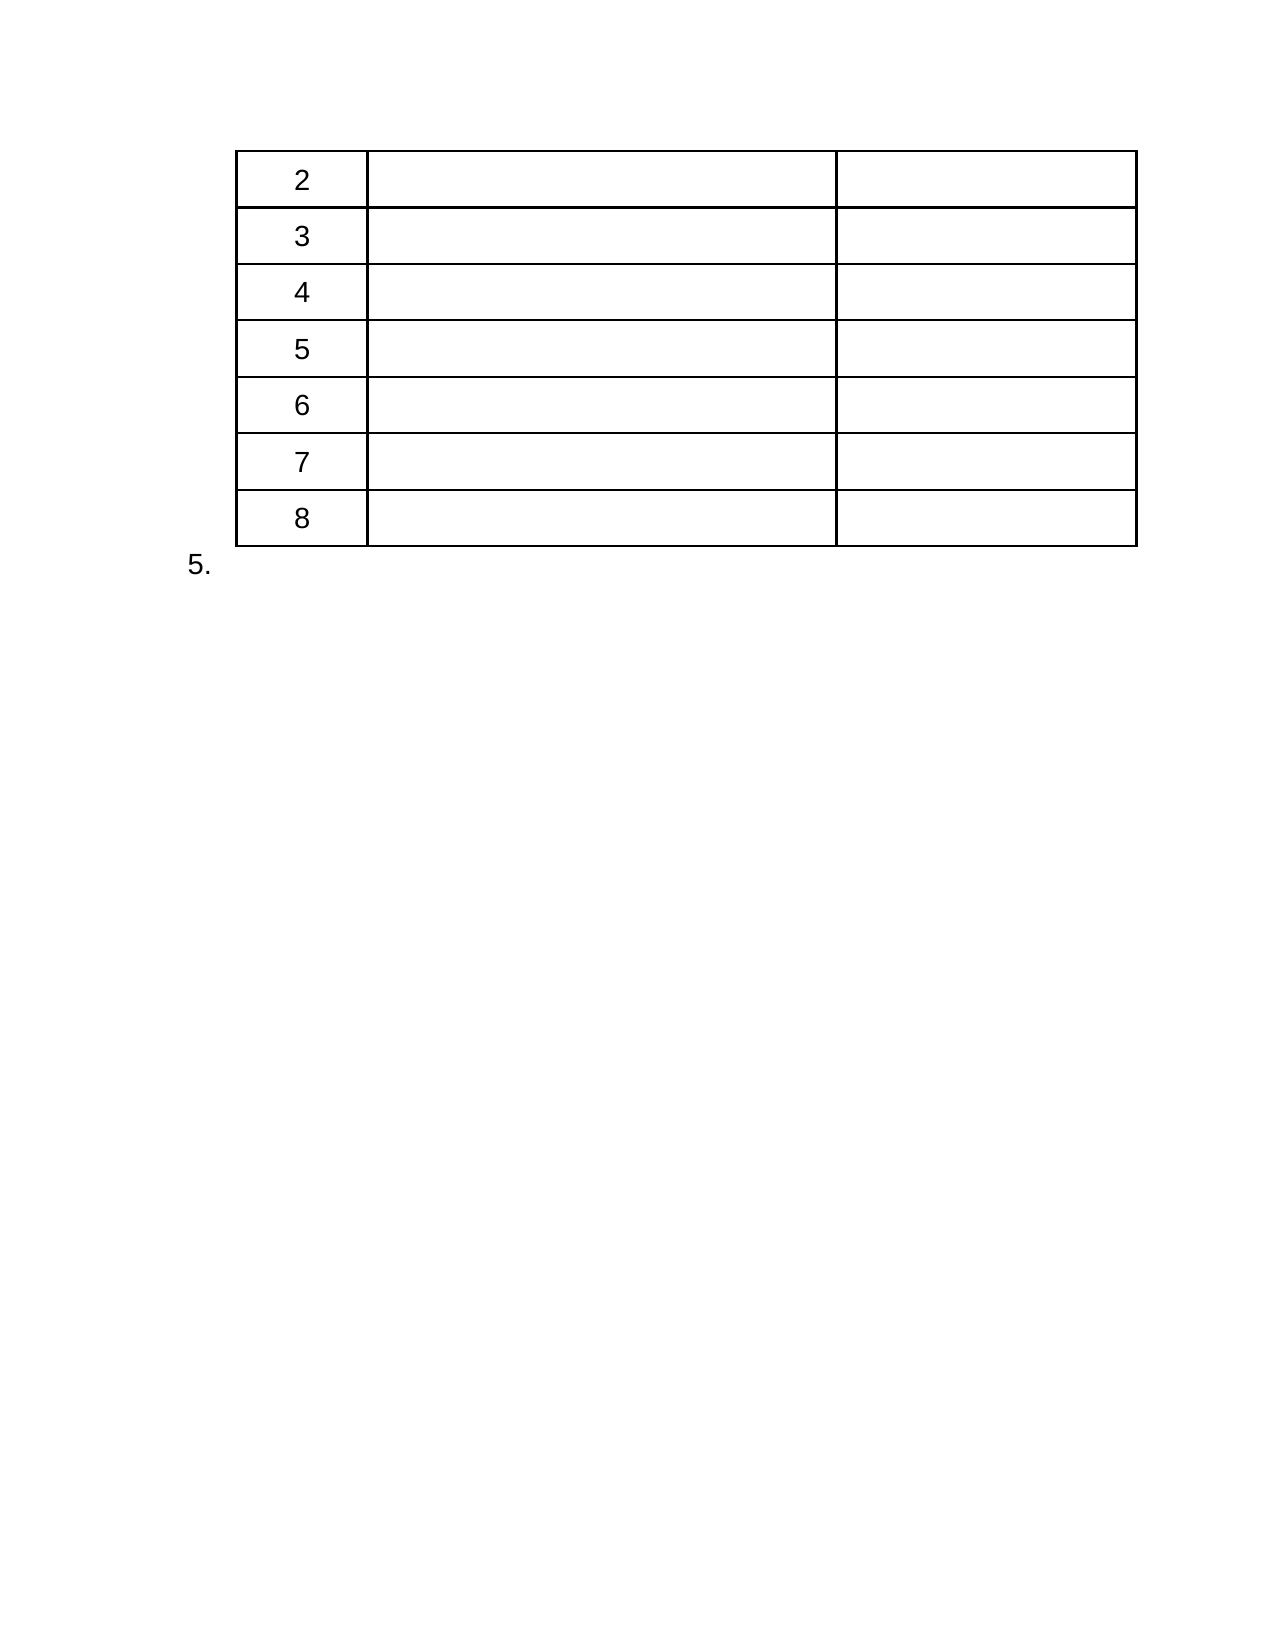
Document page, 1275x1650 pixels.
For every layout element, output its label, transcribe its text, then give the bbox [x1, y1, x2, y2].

table_cell 2 [238, 152, 366, 206]
table_cell [369, 152, 835, 206]
table_cell [369, 491, 835, 545]
table_cell [838, 321, 1135, 376]
table_cell 7 [238, 434, 366, 489]
table_cell [838, 491, 1135, 545]
table_cell [369, 209, 835, 263]
table_cell [838, 152, 1135, 206]
table_cell 6 [238, 378, 366, 432]
table_cell [838, 378, 1135, 432]
table_cell [838, 265, 1135, 319]
table_cell [369, 378, 835, 432]
table_cell [369, 321, 835, 376]
table_cell 8 [238, 491, 366, 545]
table_cell [838, 434, 1135, 489]
table_cell 3 [238, 209, 366, 263]
table_cell [369, 265, 835, 319]
table_cell [838, 209, 1135, 263]
table_cell [369, 434, 835, 489]
table_cell 4 [238, 265, 366, 319]
table_cell 5 [238, 321, 366, 376]
